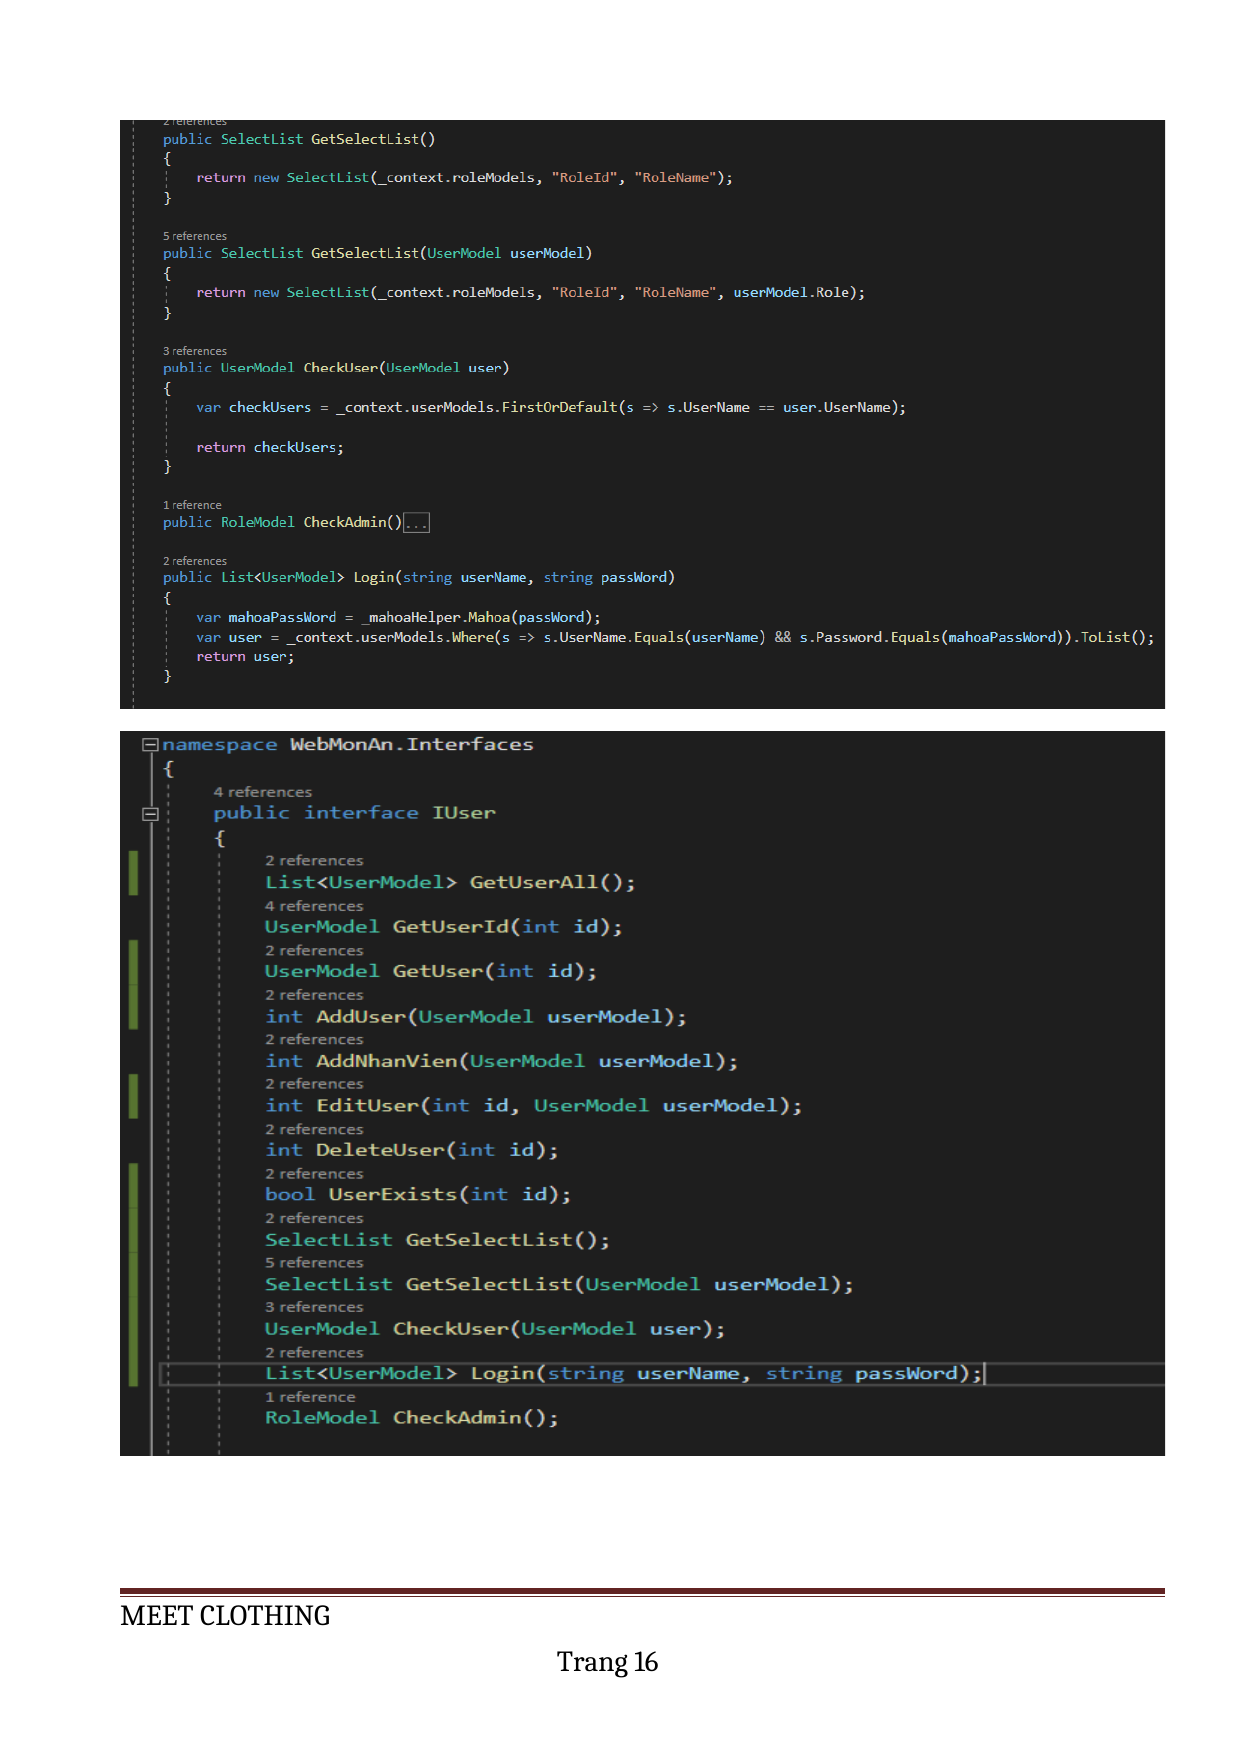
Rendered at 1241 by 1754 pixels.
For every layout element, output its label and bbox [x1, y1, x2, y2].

picture [120, 731, 1166, 1456]
picture [120, 120, 1166, 709]
